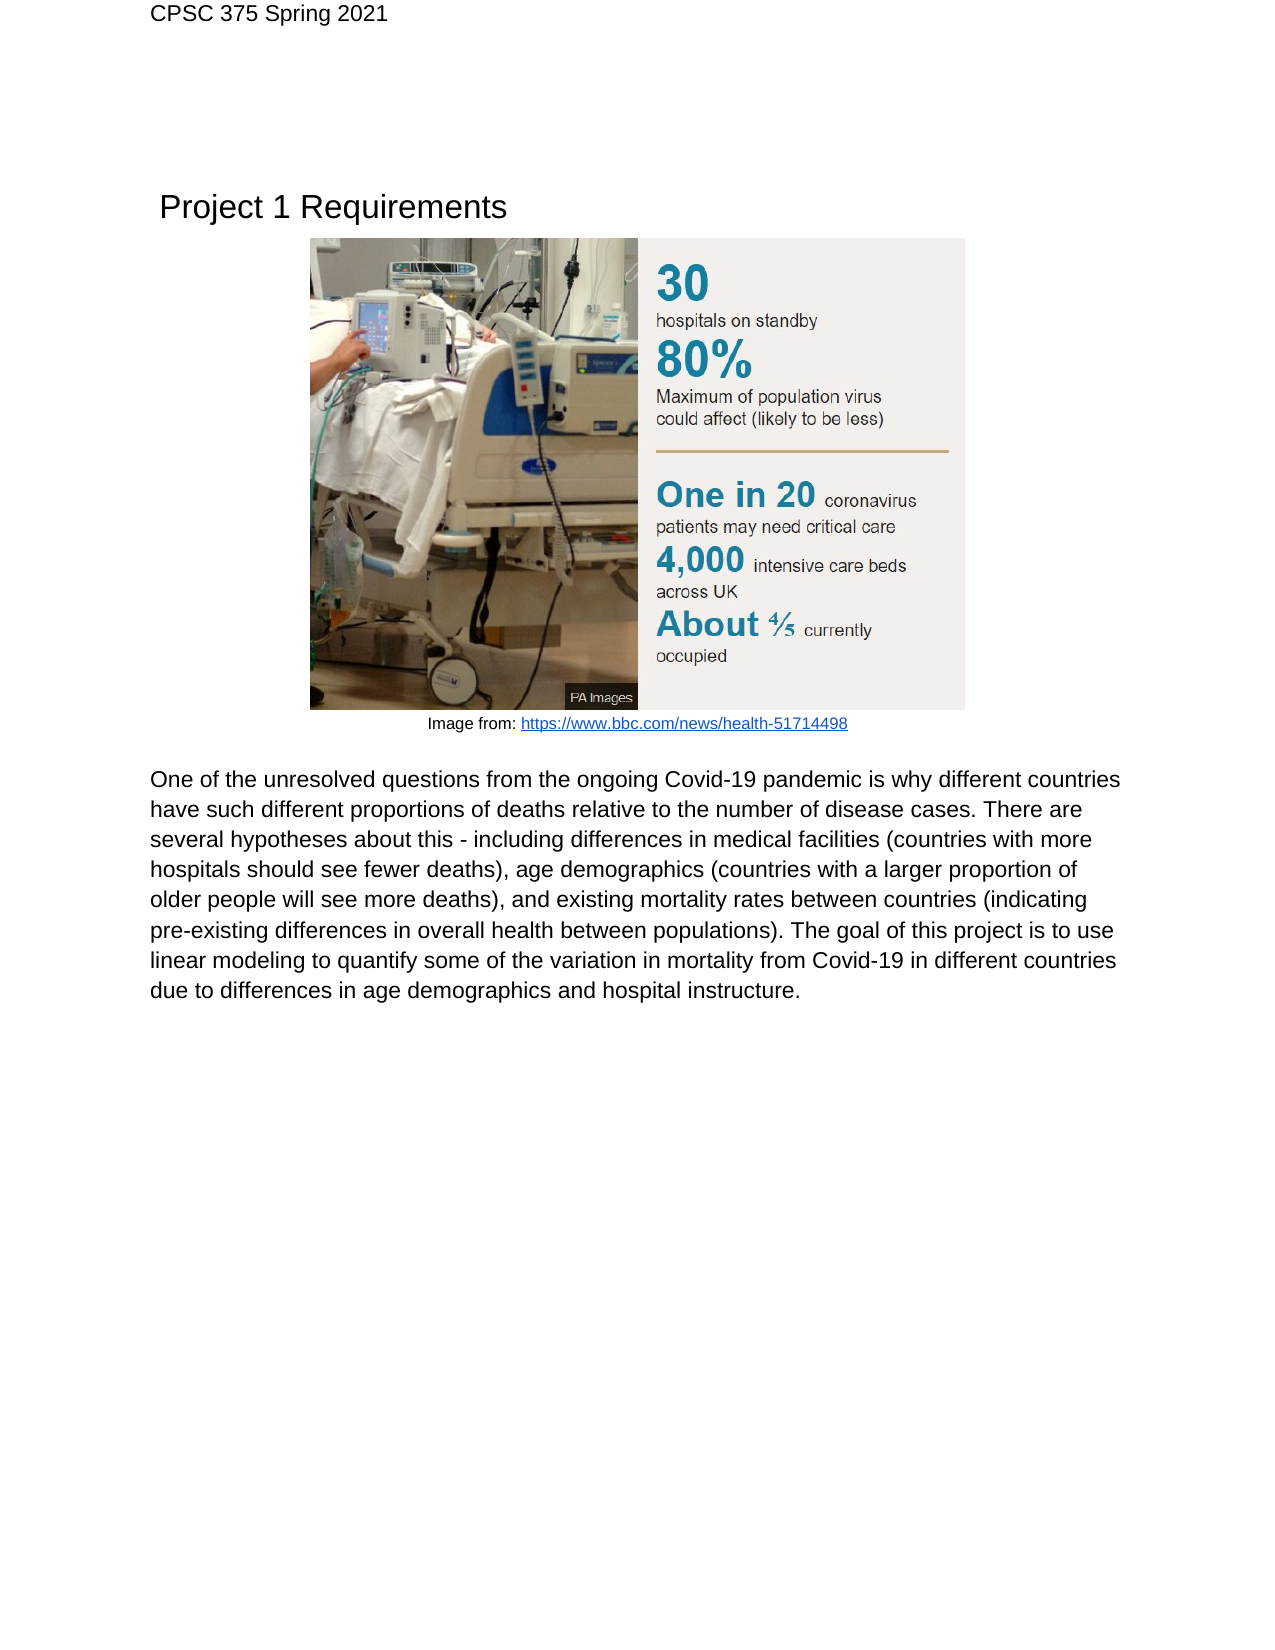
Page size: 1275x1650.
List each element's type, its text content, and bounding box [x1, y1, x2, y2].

picture [309, 238, 966, 710]
text One of the unresolved questions from the ongoing Covid-19 pandemic is why different countries have such different proportions of deaths relative to the number of disease cases. There are several hypotheses about this - including differences in medical facilities (countries with more hospitals should see fewer deaths), age demographics (countries with a larger proportion of older people will see more deaths), and existing mortality rates between countries (indicating pre-existing differences in overall health between populations). The goal of this project is to use linear modeling to quantify some of the variation in mortality from Covid-19 in different countries due to differences in age demographics and hospital instructure. [150, 766, 1125, 1003]
subtitle Project 1 Requirements [150, 187, 1125, 226]
text Image from: https://www.bbc.com/news/health-51714498 [150, 713, 1125, 733]
